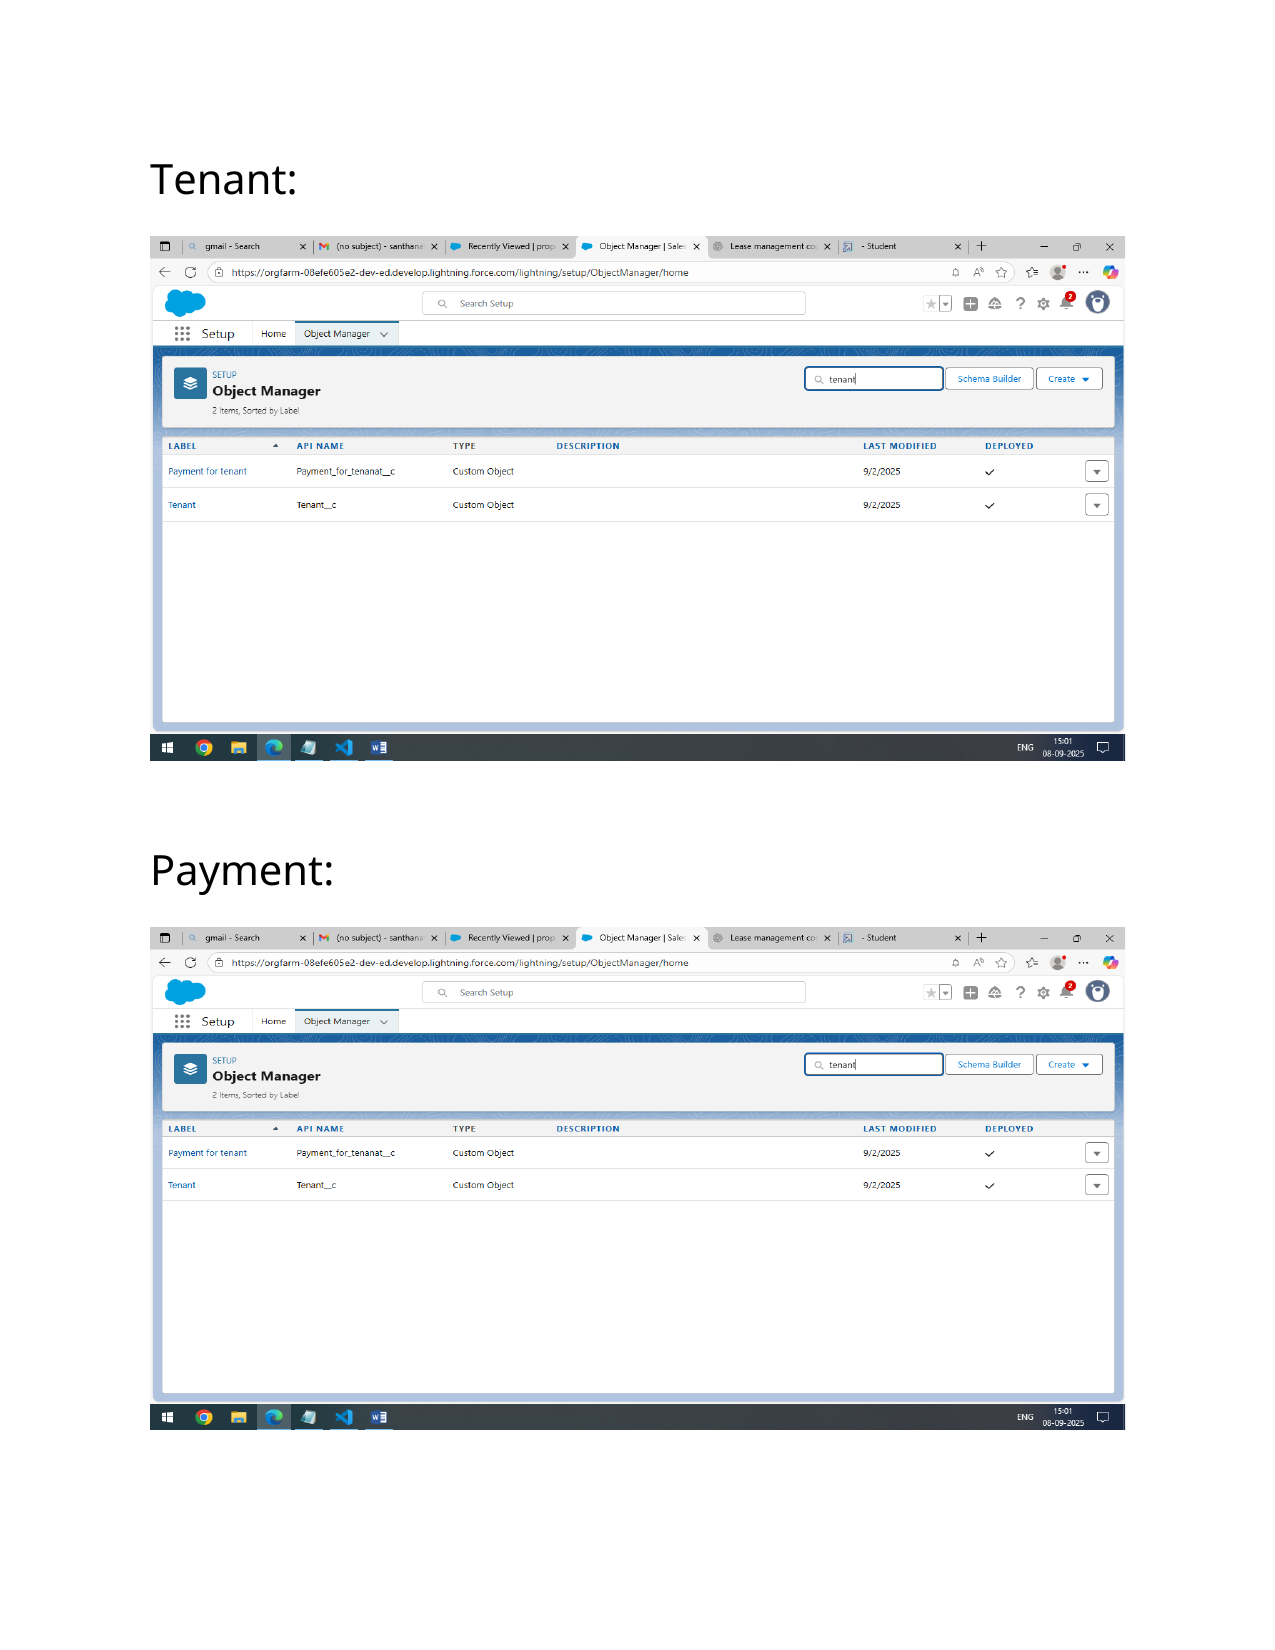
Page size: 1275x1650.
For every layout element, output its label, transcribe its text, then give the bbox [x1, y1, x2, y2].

picture [150, 927, 1125, 1430]
text Payment: [150, 841, 1125, 898]
text Tenant: [150, 150, 1125, 207]
picture [150, 236, 1125, 761]
